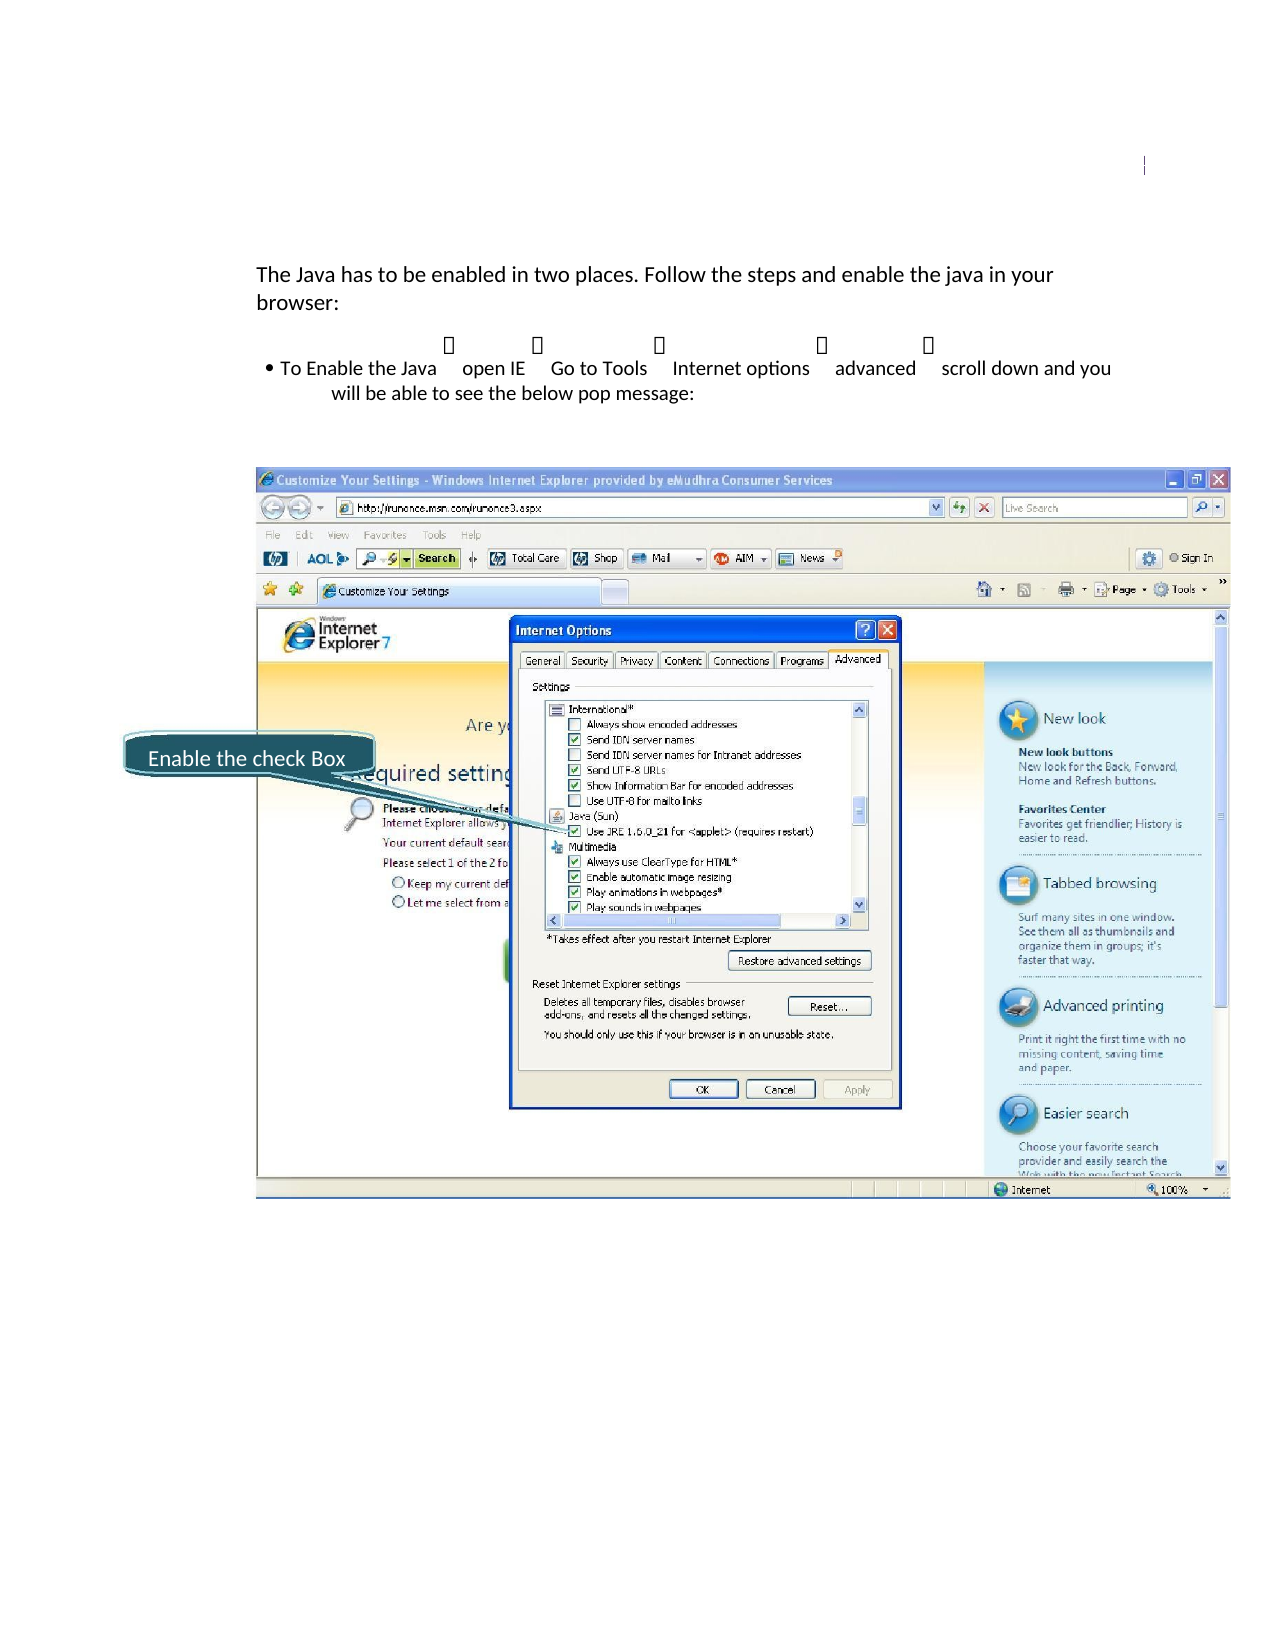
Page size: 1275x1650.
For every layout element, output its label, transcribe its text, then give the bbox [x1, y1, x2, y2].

picture [119, 467, 1231, 1199]
list To Enable the Java  open IE  Go to Tools  Internet options  advanced  scroll down and you will be able to see the below pop message: [266, 340, 1114, 406]
text The Java has to be enabled in two places. Follow the steps and enable the java in your browser: [256, 261, 1057, 316]
